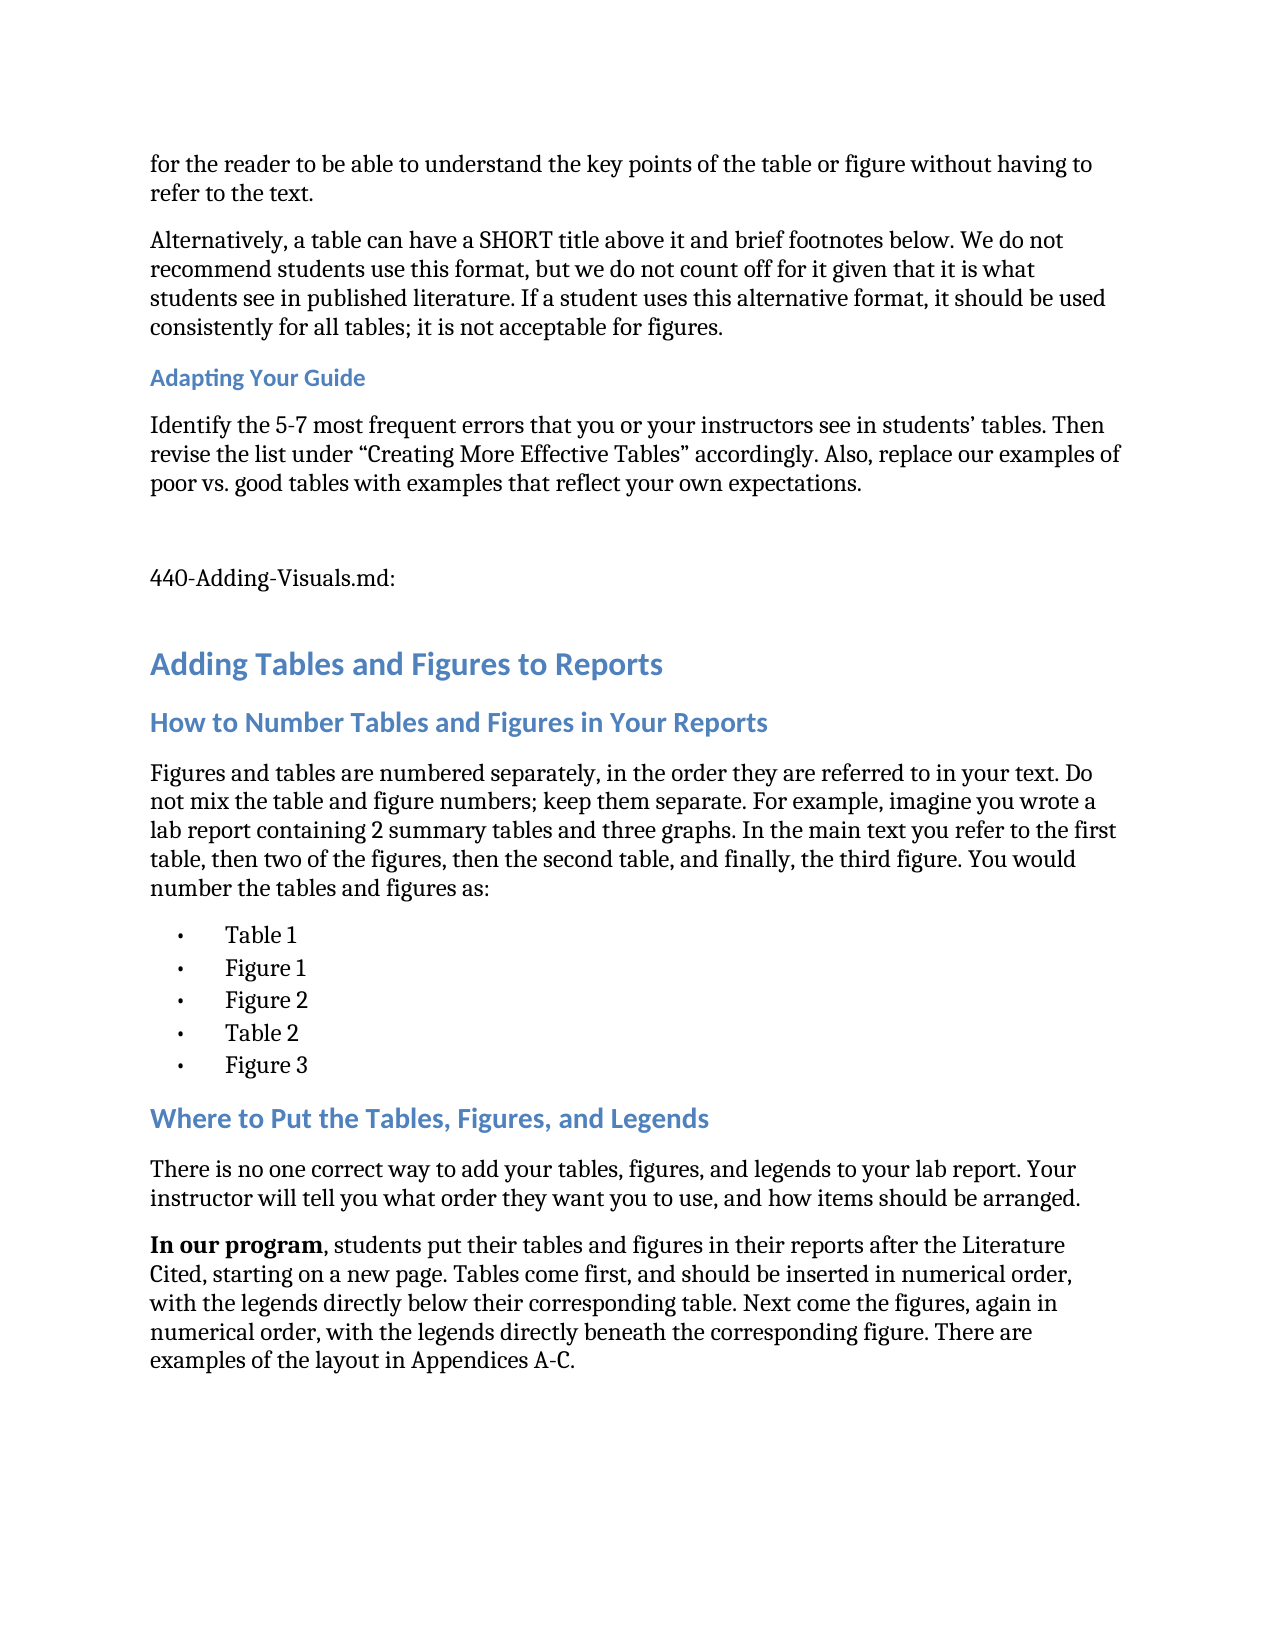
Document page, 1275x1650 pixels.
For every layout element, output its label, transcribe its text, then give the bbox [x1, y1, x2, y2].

text There is no one correct way to add your tables, figures, and legends to your lab report. Your instructor will tell you what order they want you to use, and how items should be arranged. [150, 1155, 1125, 1212]
list Figure 2 [175, 986, 1125, 1015]
subtitle Where to Put the Tables, Figures, and Legends [150, 1101, 1125, 1136]
list Table 1 [175, 921, 1125, 950]
subtitle Adding Tables and Figures to Reports [150, 643, 1125, 683]
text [150, 150, 1125, 207]
list Figure 3 [175, 1051, 1125, 1080]
list Figure 1 [175, 953, 1125, 982]
text Identify the 5-7 most frequent errors that you or your instructors see in students’ tables. Then revise the list under “Creating More Effective Tables” accordingly. Also, replace our examples of poor vs. good tables with examples that reflect your own expectations. [150, 411, 1125, 498]
text In our program, students put their tables and figures in their reports after the Literature Cited, starting on a new page. Tables come first, and should be inserted in numerical order, with the legends directly below their corresponding table. Next come the figures, again in numerical order, with the legends directly beneath the corresponding figure. There are examples of the layout in Appendices A-C. [150, 1231, 1125, 1375]
text 440-Adding-Visuals.md: [150, 564, 1125, 593]
subtitle How to Number Tables and Figures in Your Reports [150, 704, 1125, 740]
text Figures and tables are numbered separately, in the order they are referred to in your text. Do not mix the table and figure numbers; keep them separate. For example, imagine you wrote a lab report containing 2 summary tables and three graphs. In the main text you refer to the first table, then two of the figures, then the second table, and finally, the third figure. You would number the tables and figures as: [150, 758, 1125, 902]
list Table 2 [175, 1018, 1125, 1047]
text Alternatively, a table can have a SHORT title above it and brief footnotes below. We do not recommend students use this format, but we do not count off for it given that it is what students see in published literature. If a student uses this alternative format, it should be used consistently for all tables; it is not acceptable for figures. [150, 226, 1125, 341]
subtitle Adapting Your Guide [150, 362, 1125, 393]
